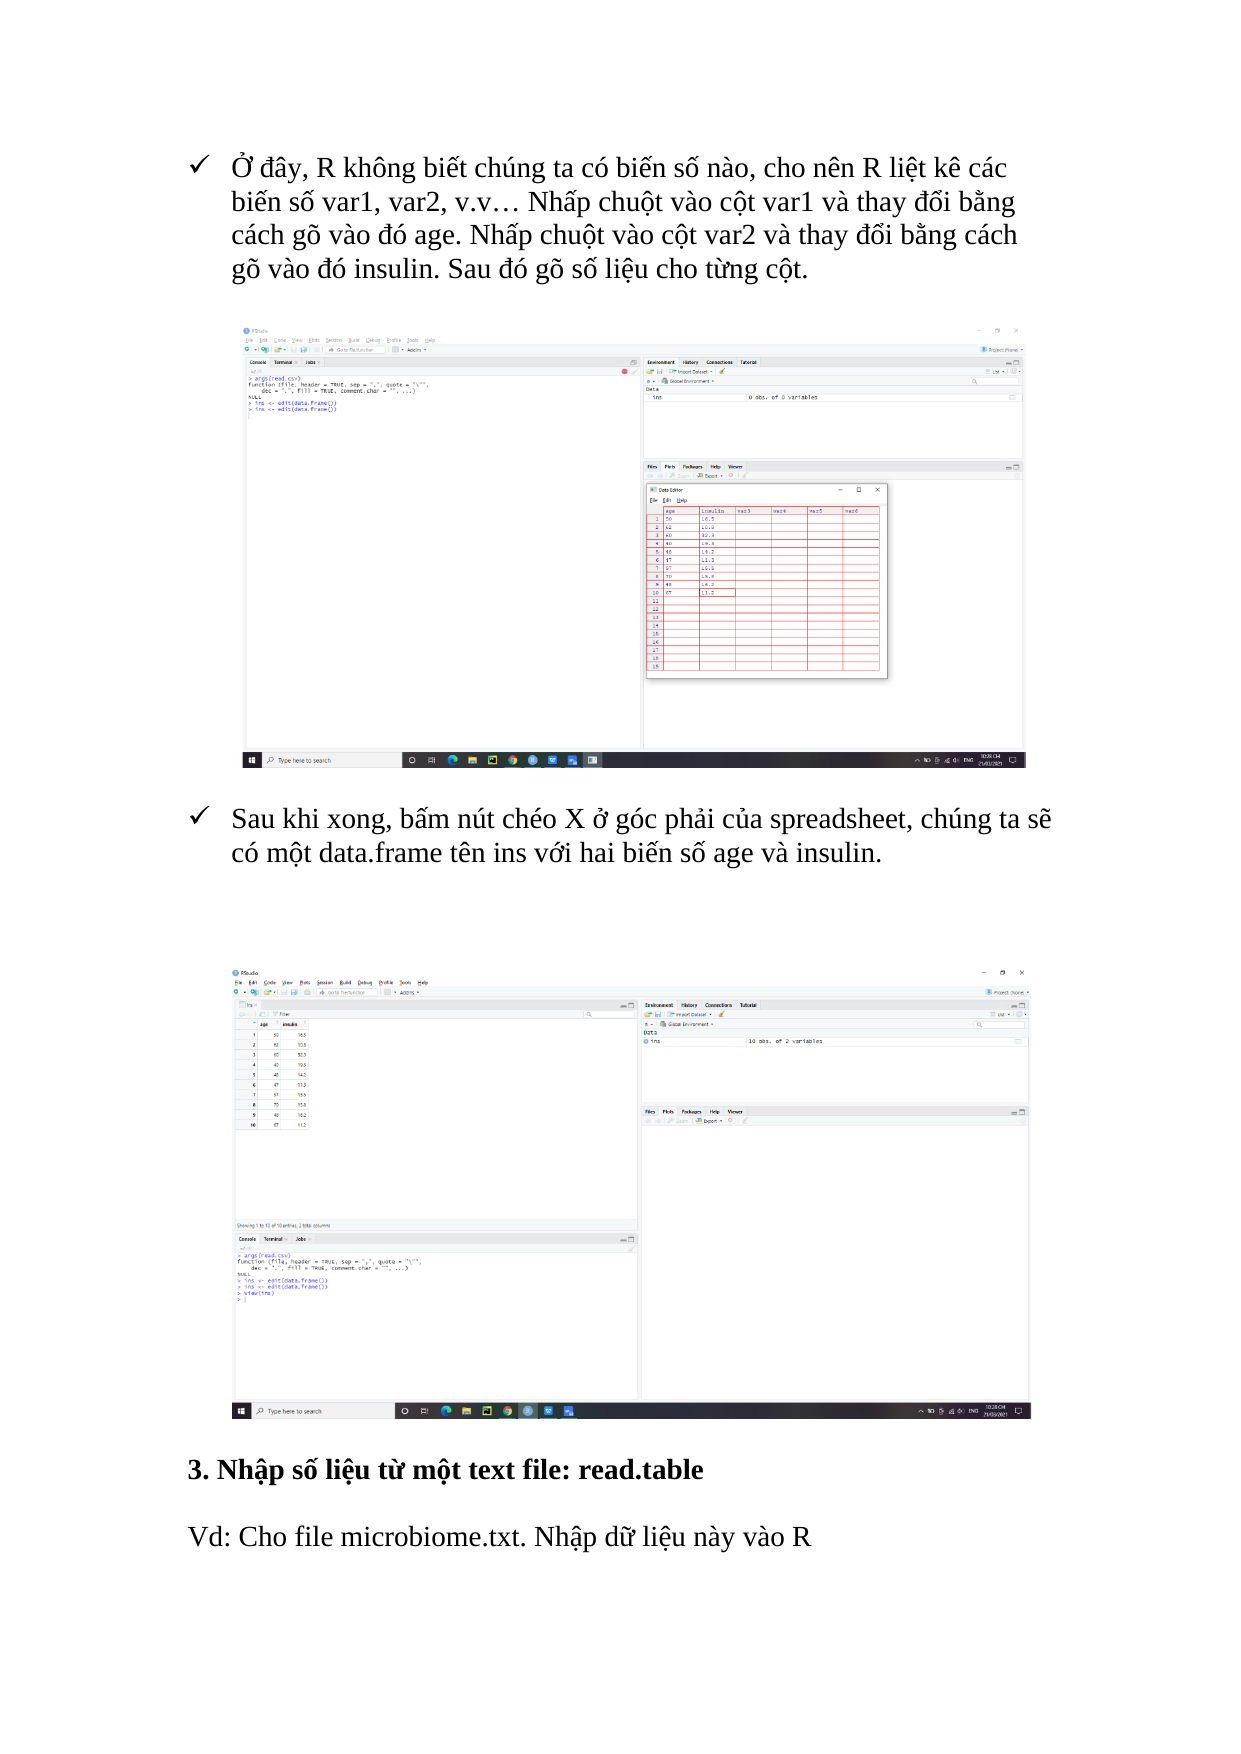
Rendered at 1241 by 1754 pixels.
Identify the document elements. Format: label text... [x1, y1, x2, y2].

list Vd: Cho file microbiome.txt. Nhập dữ liệu này vào R [187, 1519, 1053, 1552]
picture [232, 968, 1032, 1419]
list Nhập số liệu từ một text file: read.table [187, 1452, 1053, 1485]
list Ở đây, R không biết chúng ta có biến số nào, cho nên R liệt kê các biến số var1, var2, v.v… Nhấp chuột vào cột var1 và thay đổi bằng cách gõ vào đó age. Nhấp chuột vào cột var2 và thay đổi bằng cách gõ vào đó insulin. Sau đó gõ số liệu cho từng cột. [187, 150, 1053, 284]
picture [242, 327, 1026, 768]
list Sau khi xong, bấm nút chéo X ở góc phải của spreadsheet, chúng ta sẽ có một data.frame tên ins với hai biến số age và insulin. [187, 801, 1053, 868]
